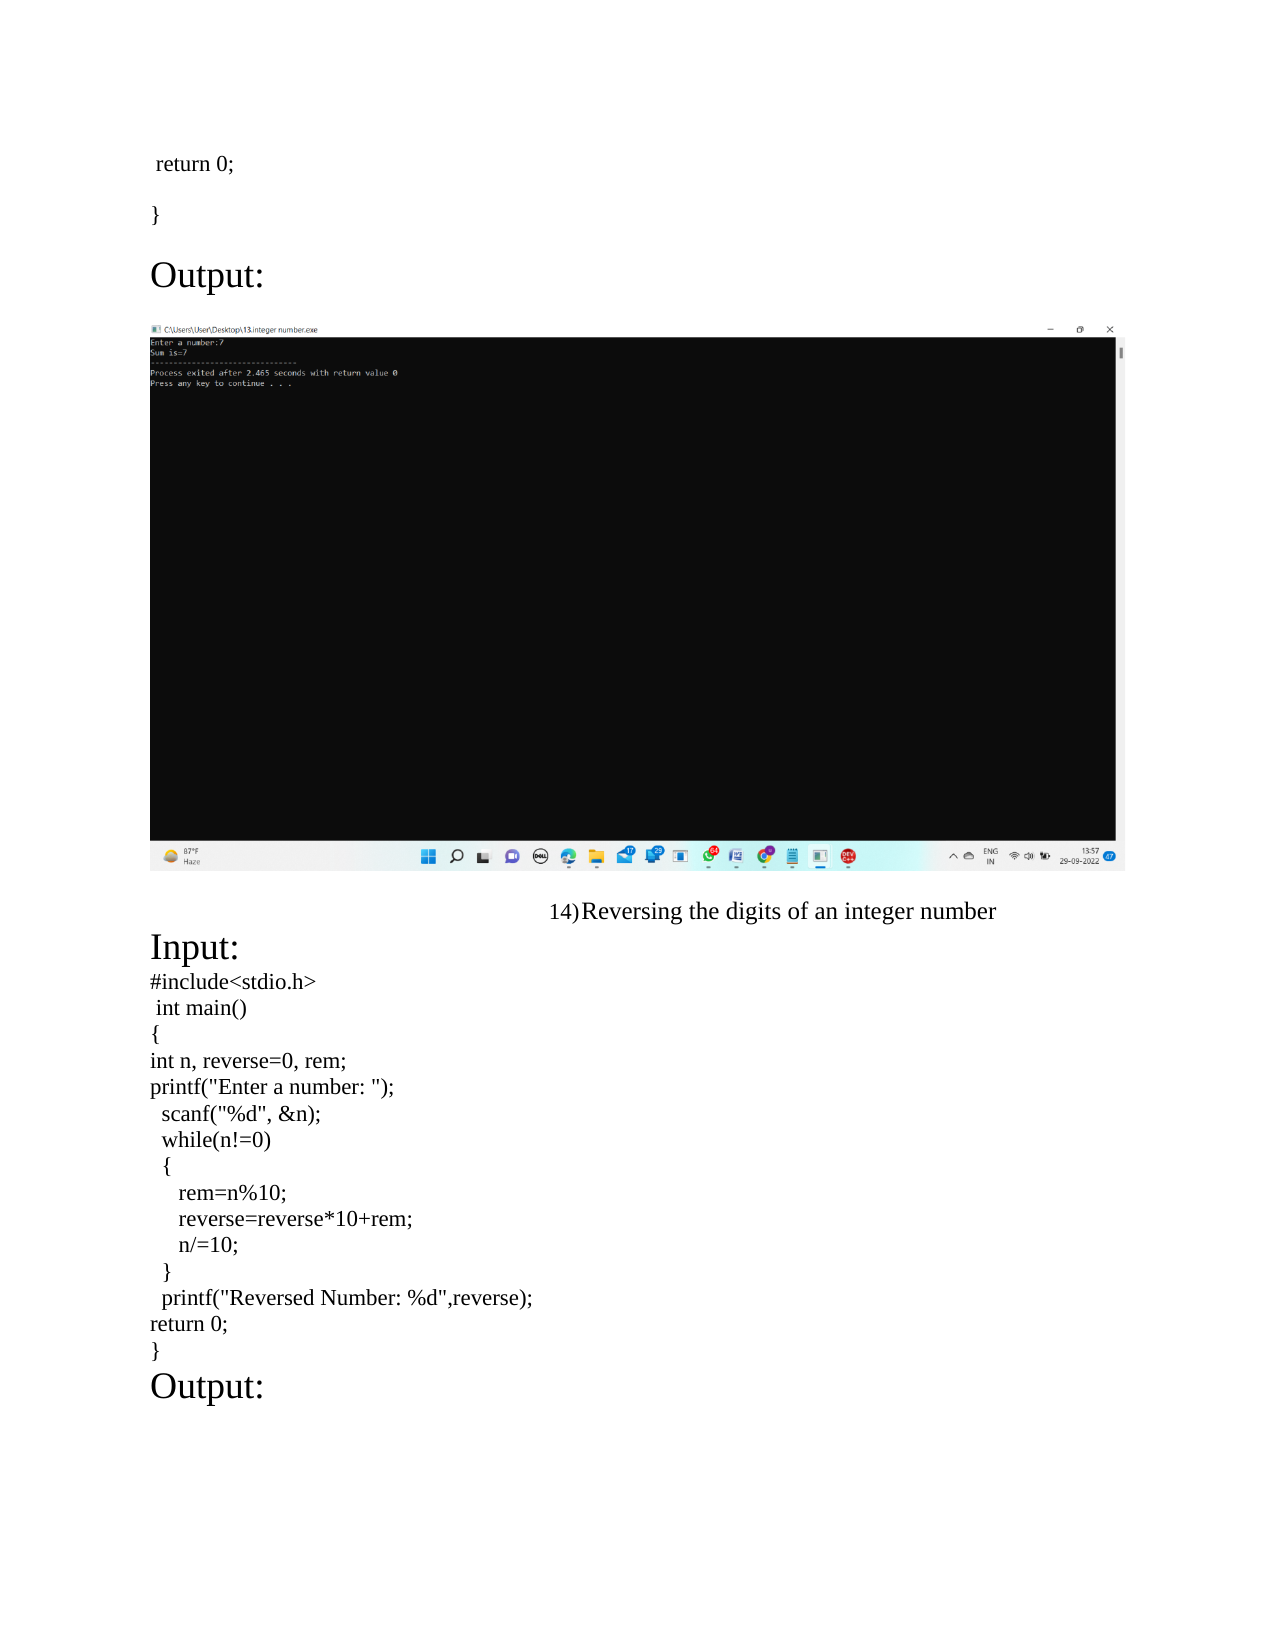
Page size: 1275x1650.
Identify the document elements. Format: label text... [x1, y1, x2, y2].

text while(n!=0) [150, 1126, 1125, 1152]
text return 0; [150, 150, 1125, 176]
text scanf("%d", &n); [150, 1099, 1125, 1126]
text } [150, 201, 1125, 227]
text { [150, 1152, 1125, 1179]
text int main() [150, 994, 1125, 1021]
text } [150, 1258, 1125, 1284]
list Output: [150, 1363, 1125, 1406]
text } [150, 1337, 1125, 1363]
text #include<stdio.h> [150, 968, 1125, 994]
text n/=10; [150, 1231, 1125, 1258]
text printf("Enter a number: "); [150, 1073, 1125, 1099]
text { [150, 1021, 1125, 1047]
list Reversing the digits of an integer number [549, 896, 1125, 925]
text rem=n%10; [150, 1179, 1125, 1205]
text int n, reverse=0, rem; [150, 1047, 1125, 1073]
text reverse=reverse*10+rem; [150, 1205, 1125, 1231]
text Output: [150, 252, 1125, 295]
picture [150, 322, 1125, 871]
text printf("Reversed Number: %d",reverse); [150, 1284, 1125, 1310]
text return 0; [150, 1310, 1125, 1337]
text Input: [150, 925, 1125, 968]
